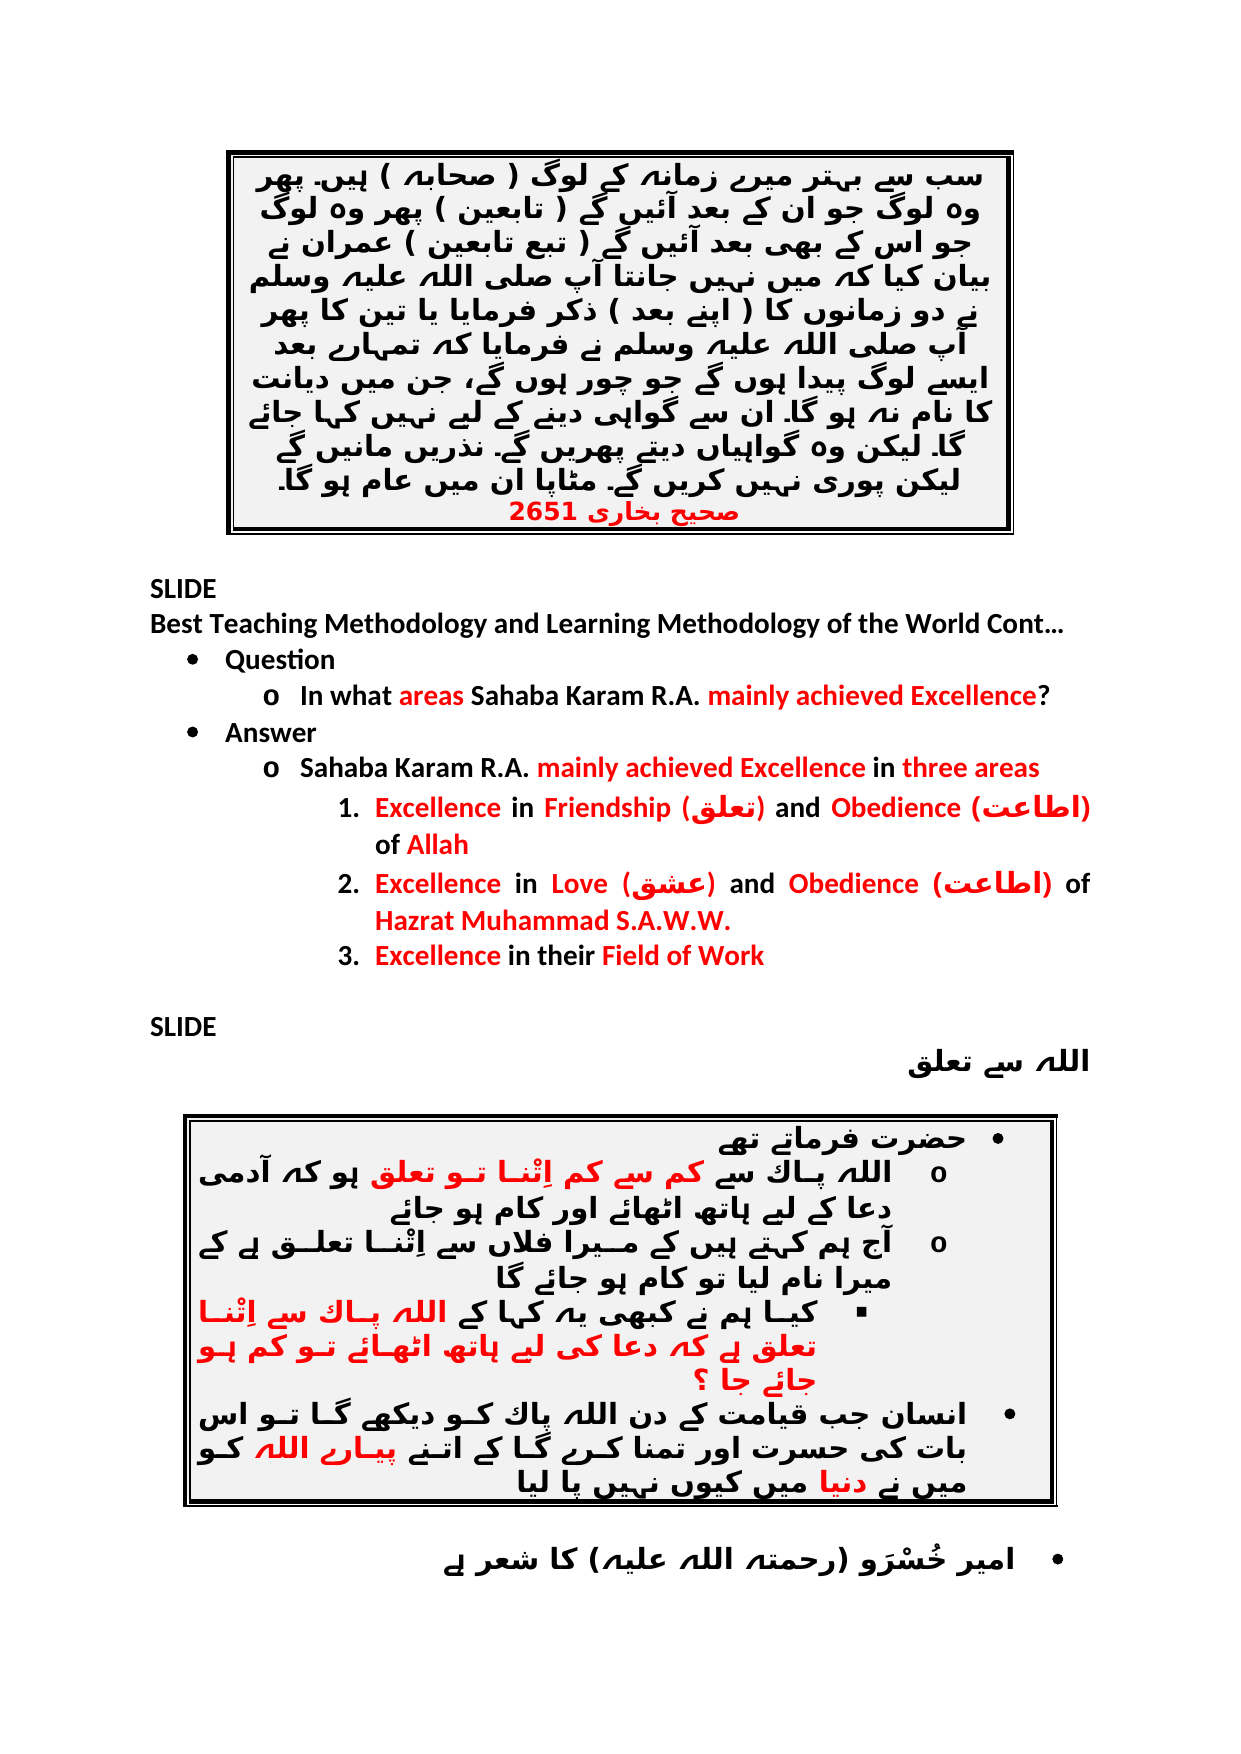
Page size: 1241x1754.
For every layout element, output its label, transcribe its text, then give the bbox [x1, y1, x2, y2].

text SLIDE [150, 570, 1090, 606]
list Excellence in Love (عشق) and Obedience (اطاعت) of Hazrat Muhammad S.A.W.W. [337, 862, 1090, 937]
list Answer [187, 714, 1090, 749]
list Question [187, 641, 1090, 677]
table_header حضرت فرماتے تھے اللہ پاك سے کم سے کم اِتْنا تو تعلق ہو کہ آدمی دعا کے لیے ہاتھ اٹھائے اور کام ہو جائے آج ہم کہتے ہیں کے میرا فلاں سے اِتْنا تعلق ہے کے میرا نام لیا تو کام ہو جائے گا کیا ہم نے کبھی یہ کہا کے اللہ پاك سے اِتْنا تعلق ہے کہ دعا کی لیے ہاتھ اٹھائے تو کم ہو جائے جا ؟ انسان جب قیامت کے دن اللہ پاك کو دیکھے گا تو اس بات کی حسرت اور تمنا کرے گا کے اتنے پیارے اللہ کو میں نے دنیا میں کیوں نہیں پا لیا [191, 1122, 1050, 1499]
list Sahaba Karam R.A. mainly achieved Excellence in three areas [262, 749, 1090, 787]
text SLIDE [150, 1008, 1090, 1044]
list In what areas Sahaba Karam R.A. mainly achieved Excellence? [262, 677, 1090, 714]
list Excellence in Friendship (تعلق) and Obedience (اطاعت) of Allah [337, 787, 1090, 862]
list Excellence in their Field of Work [337, 937, 1090, 973]
text اللہ سے تعلق [150, 1044, 1090, 1078]
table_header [234, 158, 1006, 527]
text Best Teaching Methodology and Learning Methodology of the World Cont… [150, 606, 1090, 641]
list امیر خُسْرَو (رحمتہ اللہ علیہ) کا شعر ہے [150, 1542, 1053, 1576]
